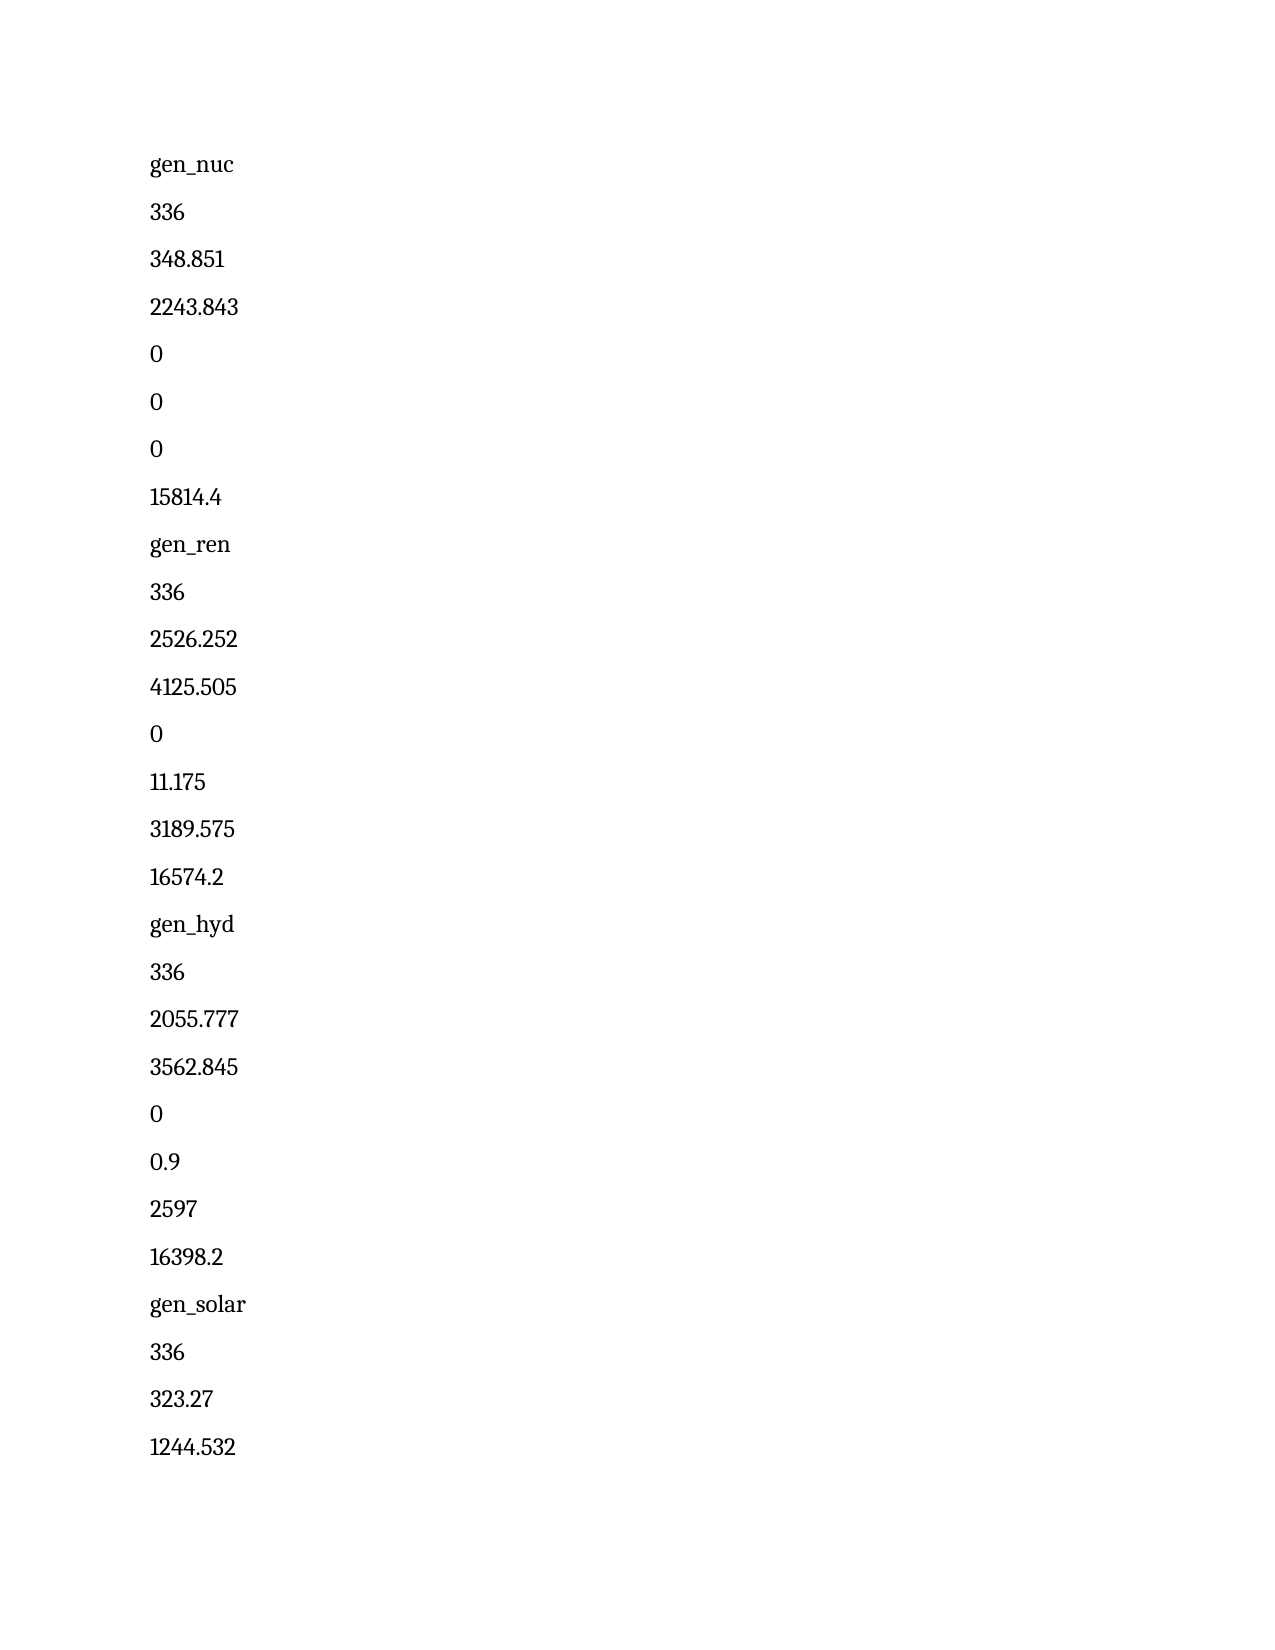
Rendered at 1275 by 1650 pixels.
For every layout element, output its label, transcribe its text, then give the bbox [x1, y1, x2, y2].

text 16574.2 [150, 862, 1125, 891]
text 2055.777 [150, 1005, 1125, 1034]
text gen_hyd [150, 910, 1125, 939]
text 336 [150, 197, 1125, 226]
text 3189.575 [150, 815, 1125, 844]
text 0 [150, 387, 1125, 416]
text 323.27 [150, 1385, 1125, 1414]
text 3562.845 [150, 1052, 1125, 1081]
text 0 [150, 435, 1125, 464]
text 336 [150, 957, 1125, 986]
text 4125.505 [150, 672, 1125, 701]
text 15814.4 [150, 482, 1125, 511]
text 2526.252 [150, 625, 1125, 654]
text gen_nuc [150, 150, 1125, 179]
text 336 [150, 577, 1125, 606]
text 336 [150, 1337, 1125, 1366]
text 0 [150, 340, 1125, 369]
text 0.9 [150, 1147, 1125, 1176]
text 2243.843 [150, 292, 1125, 321]
text 0 [150, 1100, 1125, 1129]
text 2597 [150, 1195, 1125, 1224]
text 11.175 [150, 767, 1125, 796]
text gen_ren [150, 530, 1125, 559]
text gen_solar [150, 1290, 1125, 1319]
text 1244.532 [150, 1432, 1125, 1461]
text 0 [150, 720, 1125, 749]
text 16398.2 [150, 1242, 1125, 1271]
text 348.851 [150, 245, 1125, 274]
